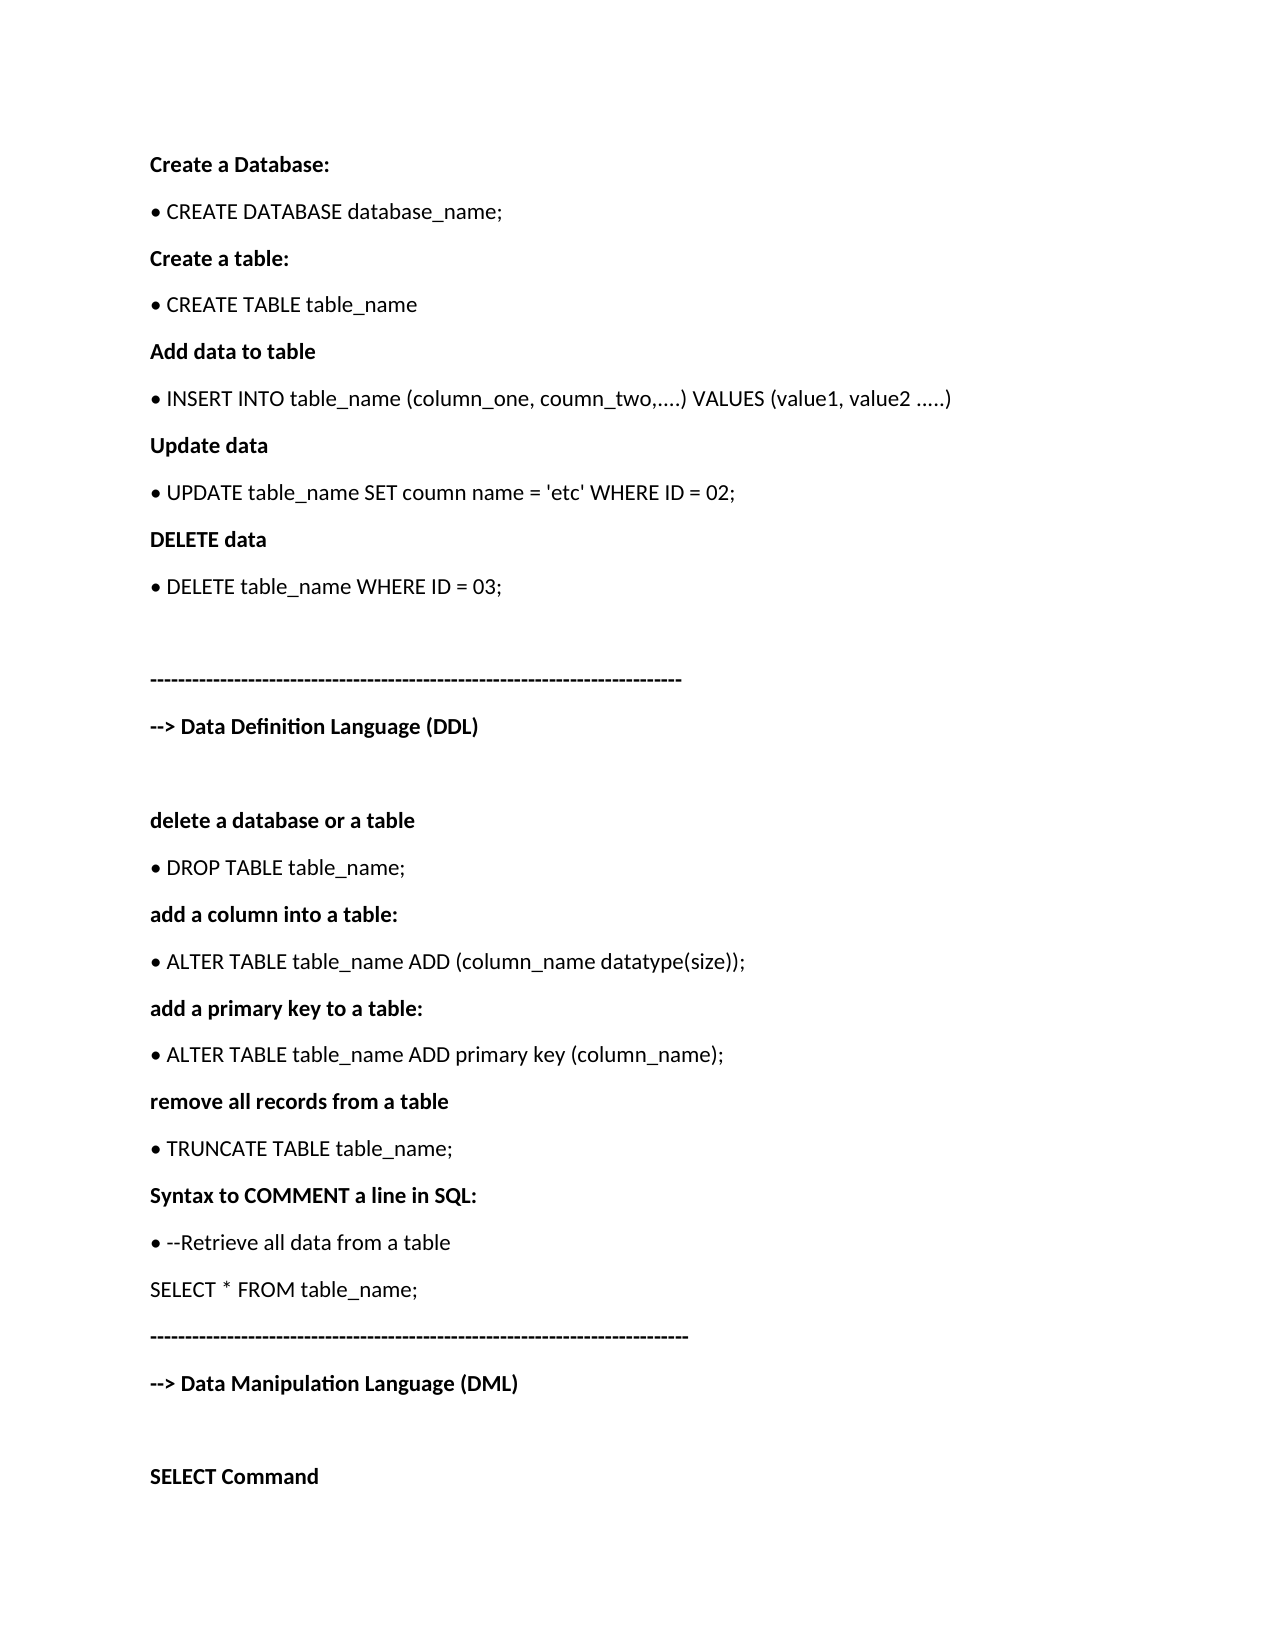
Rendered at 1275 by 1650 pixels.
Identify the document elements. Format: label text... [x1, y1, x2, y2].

text • ALTER TABLE table_name ADD primary key (column_name); [150, 1041, 1125, 1069]
text add a primary key to a table: [150, 994, 1125, 1022]
text • ALTER TABLE table_name ADD (column_name datatype(size)); [150, 947, 1125, 975]
text • --Retrieve all data from a table [150, 1228, 1125, 1256]
text SELECT Command [150, 1462, 1125, 1491]
text Create a Database: [150, 150, 1125, 178]
text add a column into a table: [150, 900, 1125, 928]
text Add data to table [150, 337, 1125, 366]
text --> Data Manipulation Language (DML) [150, 1369, 1125, 1397]
text • INSERT INTO table_name (column_one, coumn_two,....) VALUES (value1, value2 .....) [150, 384, 1125, 412]
text • DROP TABLE table_name; [150, 853, 1125, 881]
text Syntax to COMMENT a line in SQL: [150, 1181, 1125, 1209]
text --> Data Definition Language (DDL) [150, 712, 1125, 741]
text delete a database or a table [150, 806, 1125, 834]
text • UPDATE table_name SET coumn name = 'etc' WHERE ID = 02; [150, 478, 1125, 506]
text • CREATE TABLE table_name [150, 291, 1125, 319]
text SELECT * FROM table_name; [150, 1275, 1125, 1303]
text Create a table: [150, 244, 1125, 272]
text ----------------------------------------------------------------------------- [150, 1322, 1125, 1350]
text Update data [150, 431, 1125, 459]
text remove all records from a table [150, 1087, 1125, 1116]
text • TRUNCATE TABLE table_name; [150, 1134, 1125, 1162]
text ---------------------------------------------------------------------------- [150, 666, 1125, 694]
text • DELETE table_name WHERE ID = 03; [150, 572, 1125, 600]
text • CREATE DATABASE database_name; [150, 197, 1125, 225]
text DELETE data [150, 525, 1125, 553]
